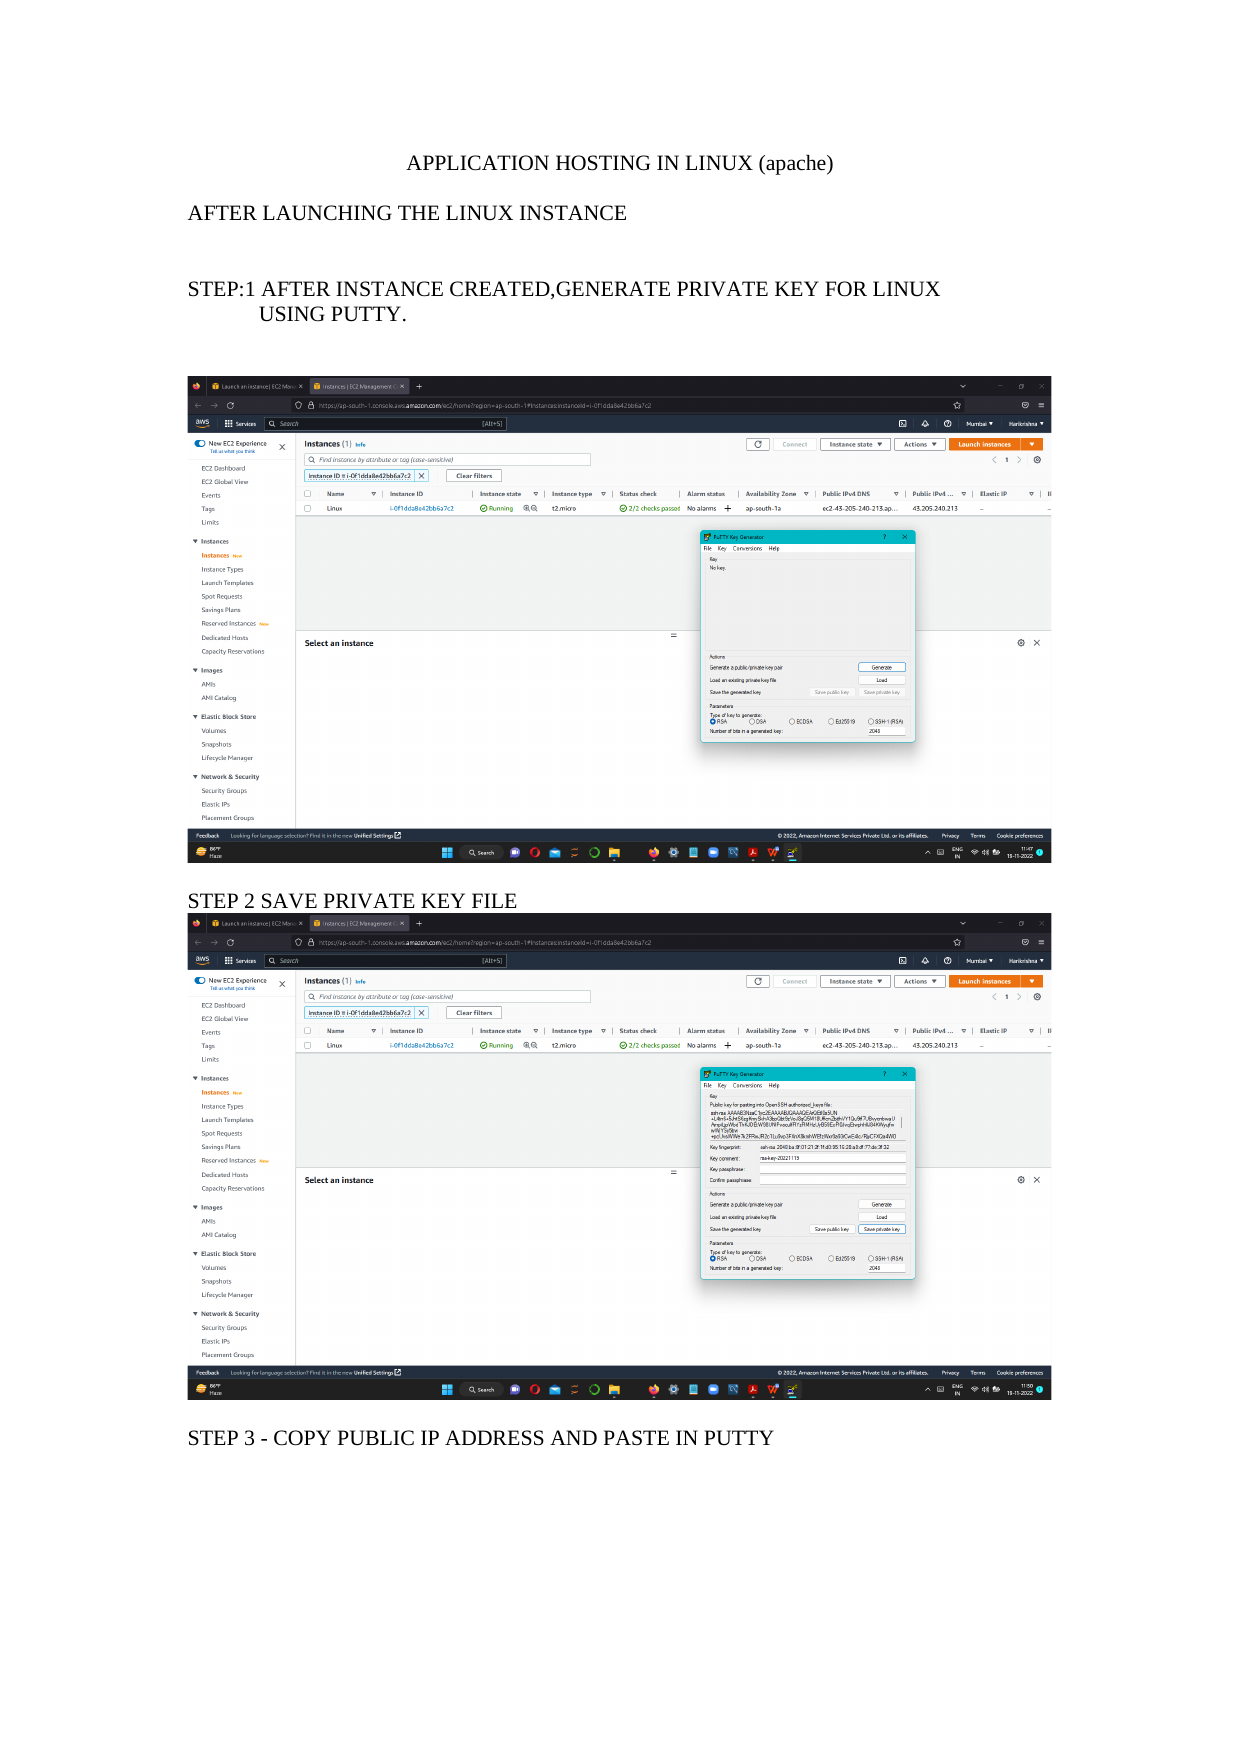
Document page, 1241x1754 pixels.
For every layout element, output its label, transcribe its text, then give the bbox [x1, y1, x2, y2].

text STEP:1 AFTER INSTANCE CREATED,GENERATE PRIVATE KEY FOR LINUX [187, 276, 1053, 301]
text STEP 2 SAVE PRIVATE KEY FILE [187, 888, 1053, 913]
text APPLICATION HOSTING IN LINUX (apache) [187, 150, 1053, 175]
picture [187, 376, 1052, 863]
text USING PUTTY. [187, 301, 1053, 326]
picture [187, 913, 1052, 1400]
text AFTER LAUNCHING THE LINUX INSTANCE [187, 200, 1053, 226]
text STEP 3 - COPY PUBLIC IP ADDRESS AND PASTE IN PUTTY [187, 1424, 1053, 1450]
